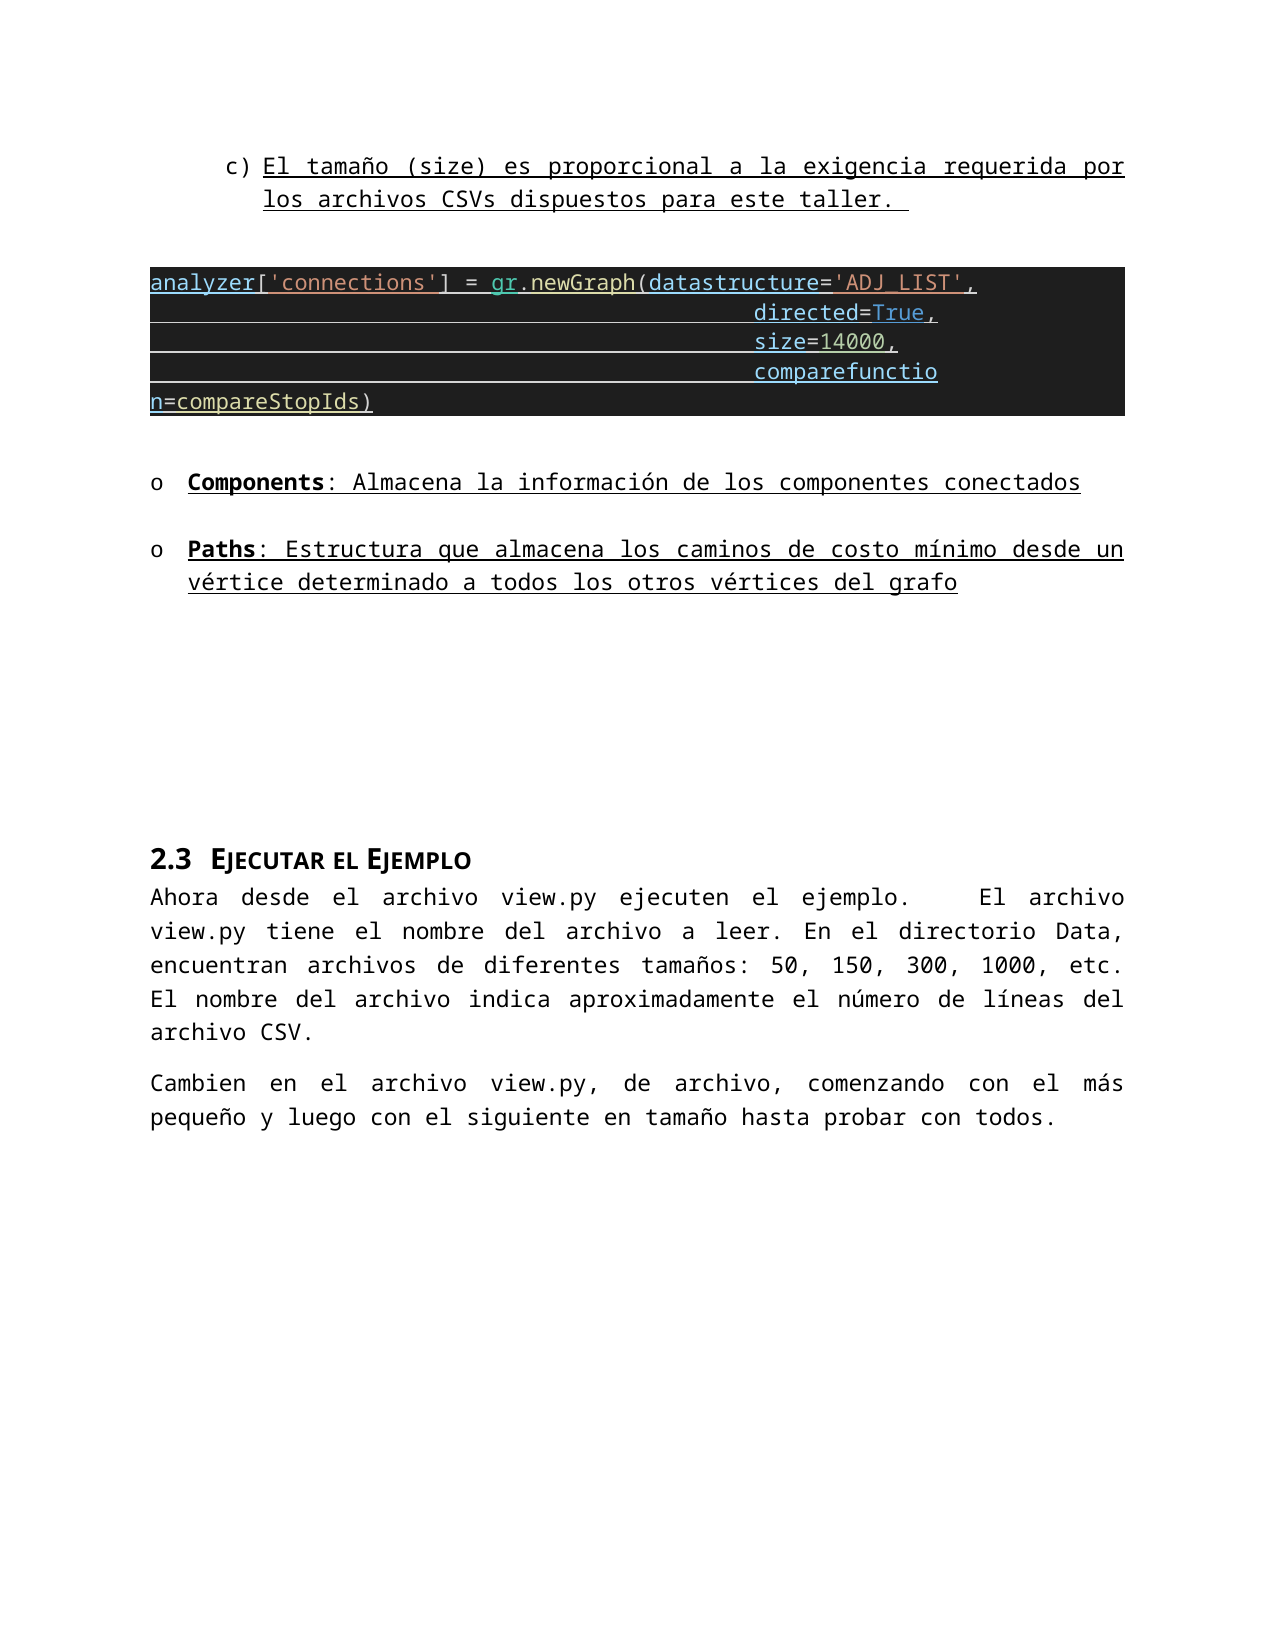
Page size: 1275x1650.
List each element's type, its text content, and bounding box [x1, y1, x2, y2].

list Paths: Estructura que almacena los caminos de costo mínimo desde un vértice determinado a todos los otros vértices del grafo [150, 533, 1125, 597]
subtitle Ejecutar el Ejemplo [150, 838, 1125, 878]
text Ahora desde el archivo view.py ejecuten el ejemplo. El archivo view.py tiene el nombre del archivo a leer. En el directorio Data, encuentran archivos de diferentes tamaños: 50, 150, 300, 1000, etc. El nombre del archivo indica aproximadamente el número de líneas del archivo CSV. [150, 881, 1125, 1048]
text size=14000, [150, 326, 1125, 356]
list Components: Almacena la información de los componentes conectados [150, 466, 1125, 497]
text Cambien en el archivo view.py, de archivo, comenzando con el más pequeño y luego con el siguiente en tamaño hasta probar con todos. [150, 1067, 1125, 1132]
text analyzer['connections'] = gr.newGraph(datastructure='ADJ_LIST', [150, 267, 1125, 296]
text directed=True, [150, 296, 1125, 326]
list El tamaño (size) es proporcional a la exigencia requerida por los archivos CSVs dispuestos para este taller. [225, 150, 1125, 214]
text comparefunction=compareStopIds) [150, 356, 1125, 416]
